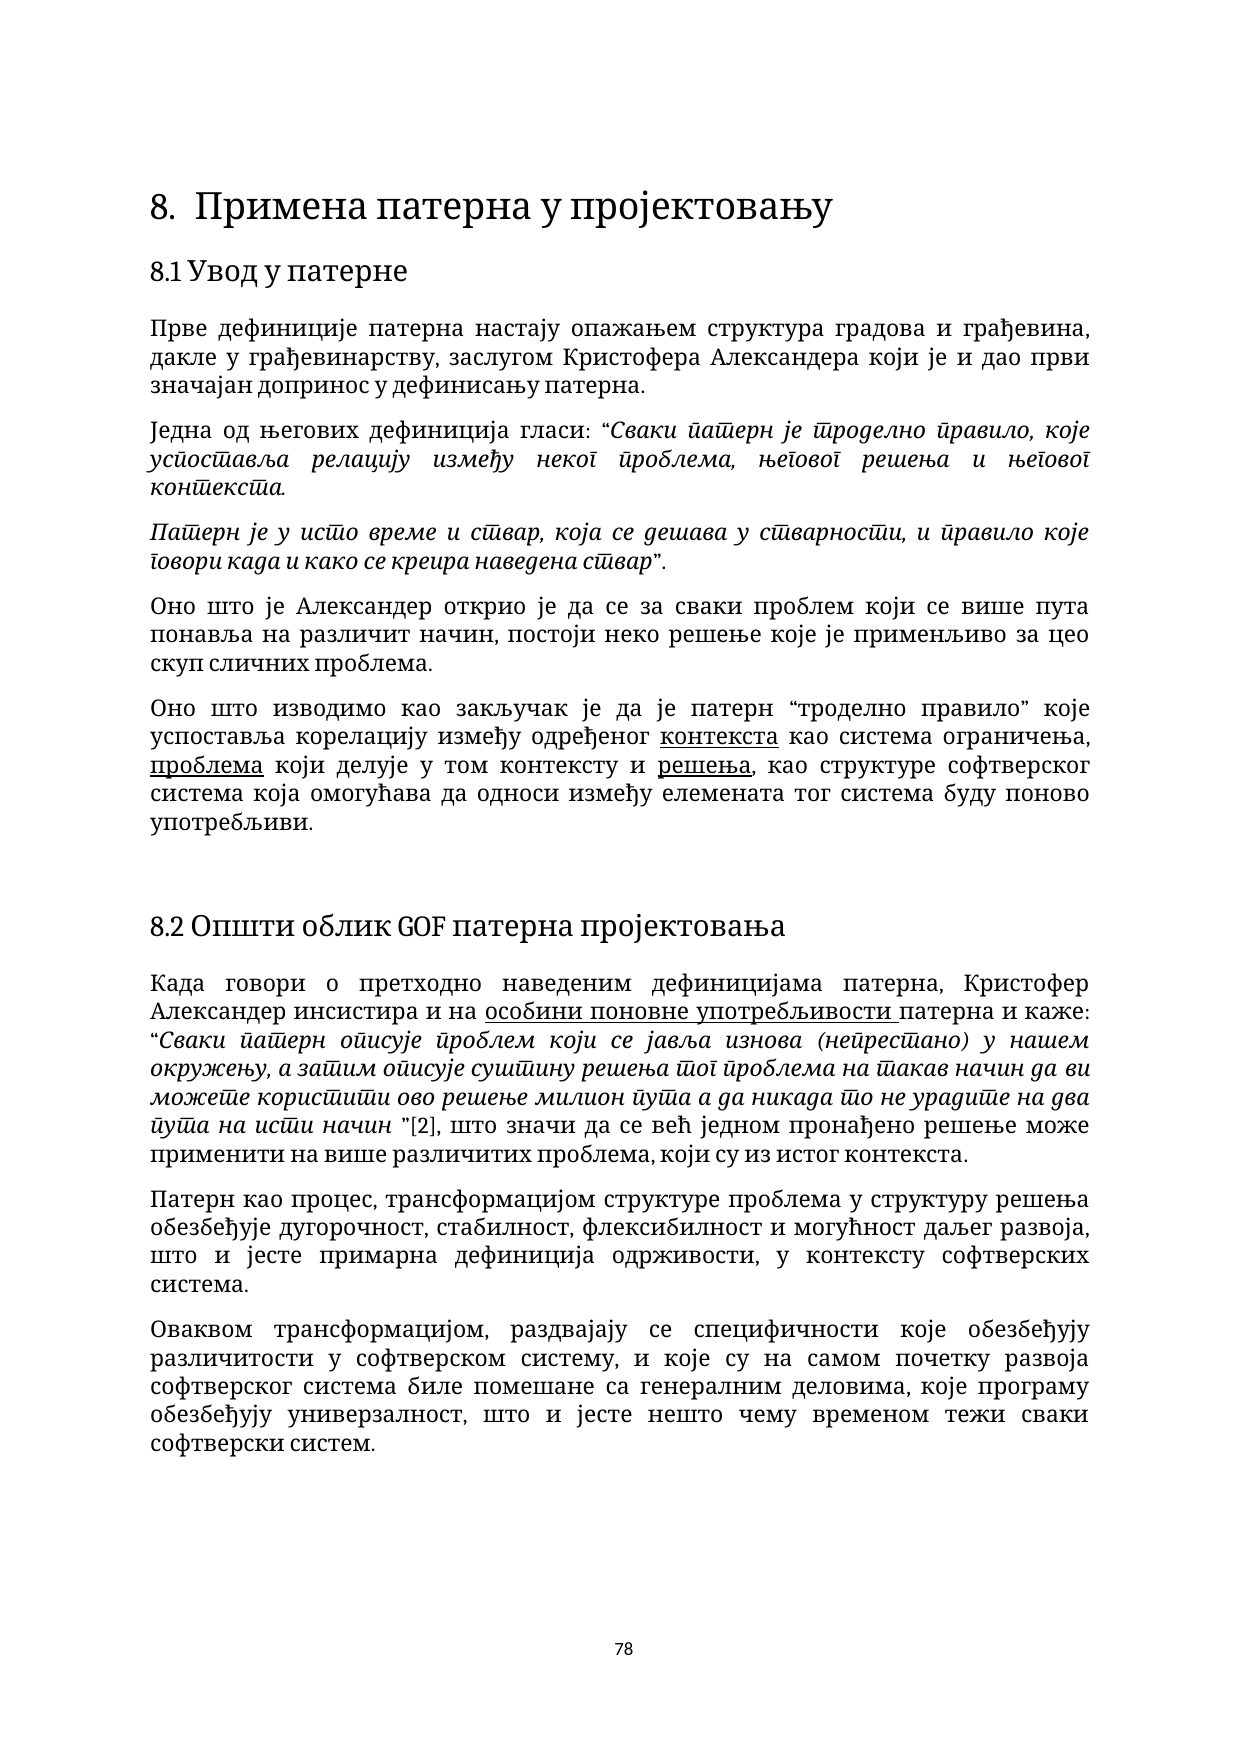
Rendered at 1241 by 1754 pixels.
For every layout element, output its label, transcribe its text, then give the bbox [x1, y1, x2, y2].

text Оваквом трансформацијом, раздвајају се специфичности које обезбеђују различитости у софтверском систему, и које су на самом почетку развоја софтверског система биле помешане са генералним деловима, које програму обезбеђују универзалност, што и јесте нешто чему временом тежи сваки софтверски систем. [150, 1317, 1090, 1457]
subtitle 8.2 Општи облик GOF патерна пројектовања [150, 910, 1090, 944]
text Патерн је у исто време и ствар, која се дешава у стварности, и правило које говори када и како се креира наведена ствар”. [150, 520, 1090, 575]
text Када говори о претходно наведеним дефиницијама патерна, Кристофер Александер инсистира и на особини поновне употребљивости патерна и каже: “Сваки патерн описује проблем који се јавља изнова (непрестано) у нашем окружењу, а затим описује суштину решења тог проблема на такав начин да ви можете користити ово решење милион пута а да никада то не урадите на два пута на исти начин ”[2], што значи да се већ једном пронађено решење може применити на више различитих проблема, који су из истог контекста. [150, 971, 1090, 1168]
text Оно што изводимо као закључак је да је патерн “троделно правило” које успоставља корелацију између одређеног контекста као система ограничења, проблема који делује у том контексту и решења, као структуре софтверског система која омогућава да односи између елемената тог система буду поново употребљиви. [150, 696, 1090, 836]
subtitle Примена патерна у пројектовању [150, 185, 1090, 228]
text Једна од његових дефиниција гласи: “Сваки патерн је троделно правило, које успоставља релацију између неког проблема, његовог решења и његовог контекста. [150, 418, 1090, 501]
text Прве дефиниције патерна настају опажањем структура градова и грађевина, дакле у грађевинарству, заслугом Кристофера Александера који је и дао први значајан допринос у дефинисању патерна. [150, 316, 1090, 399]
text Патерн као процес, трансформацијом структуре проблема у структуру решења обезбеђује дугорочност, стабилност, флексибилност и могућност даљег развоја, што и јесте примарна дефиниција одрживости, у контексту софтверских система. [150, 1186, 1090, 1298]
subtitle 8.1 Увод у патерне [150, 256, 1090, 289]
text Оно што је Александер открио је да се за сваки проблем који се више пута понавља на различит начин, постоји неко решење које је применљиво за цео скуп сличних проблема. [150, 594, 1090, 677]
